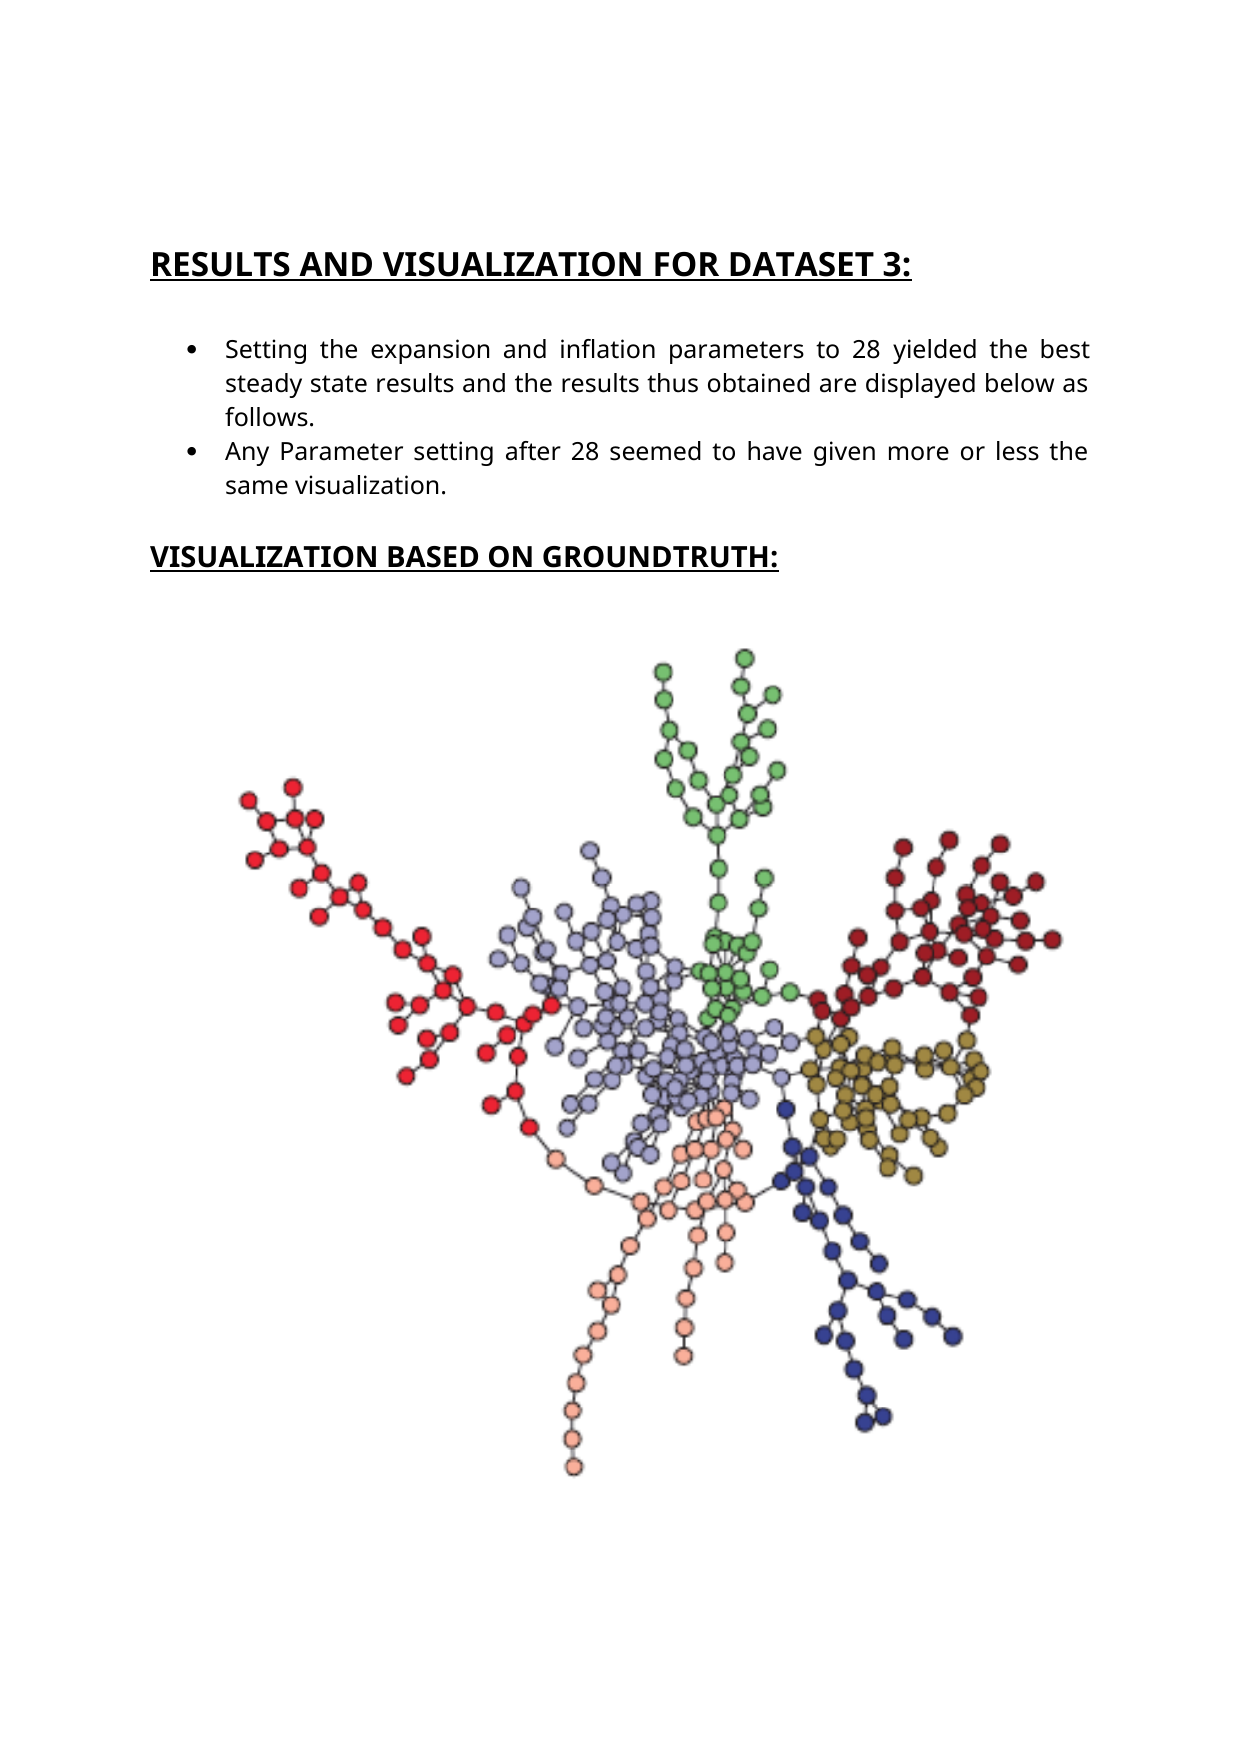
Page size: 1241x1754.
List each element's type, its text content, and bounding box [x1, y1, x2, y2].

text VISUALIZATION BASED ON GROUNDTRUTH: [150, 536, 1090, 575]
picture [150, 575, 1090, 1575]
text RESULTS AND VISUALIZATION FOR DATASET 3: [150, 241, 1090, 286]
list Any Parameter setting after 28 seemed to have given more or less the same visualization. [187, 434, 1090, 502]
list Setting the expansion and inflation parameters to 28 yielded the best steady state results and the results thus obtained are displayed below as follows. [187, 332, 1090, 434]
